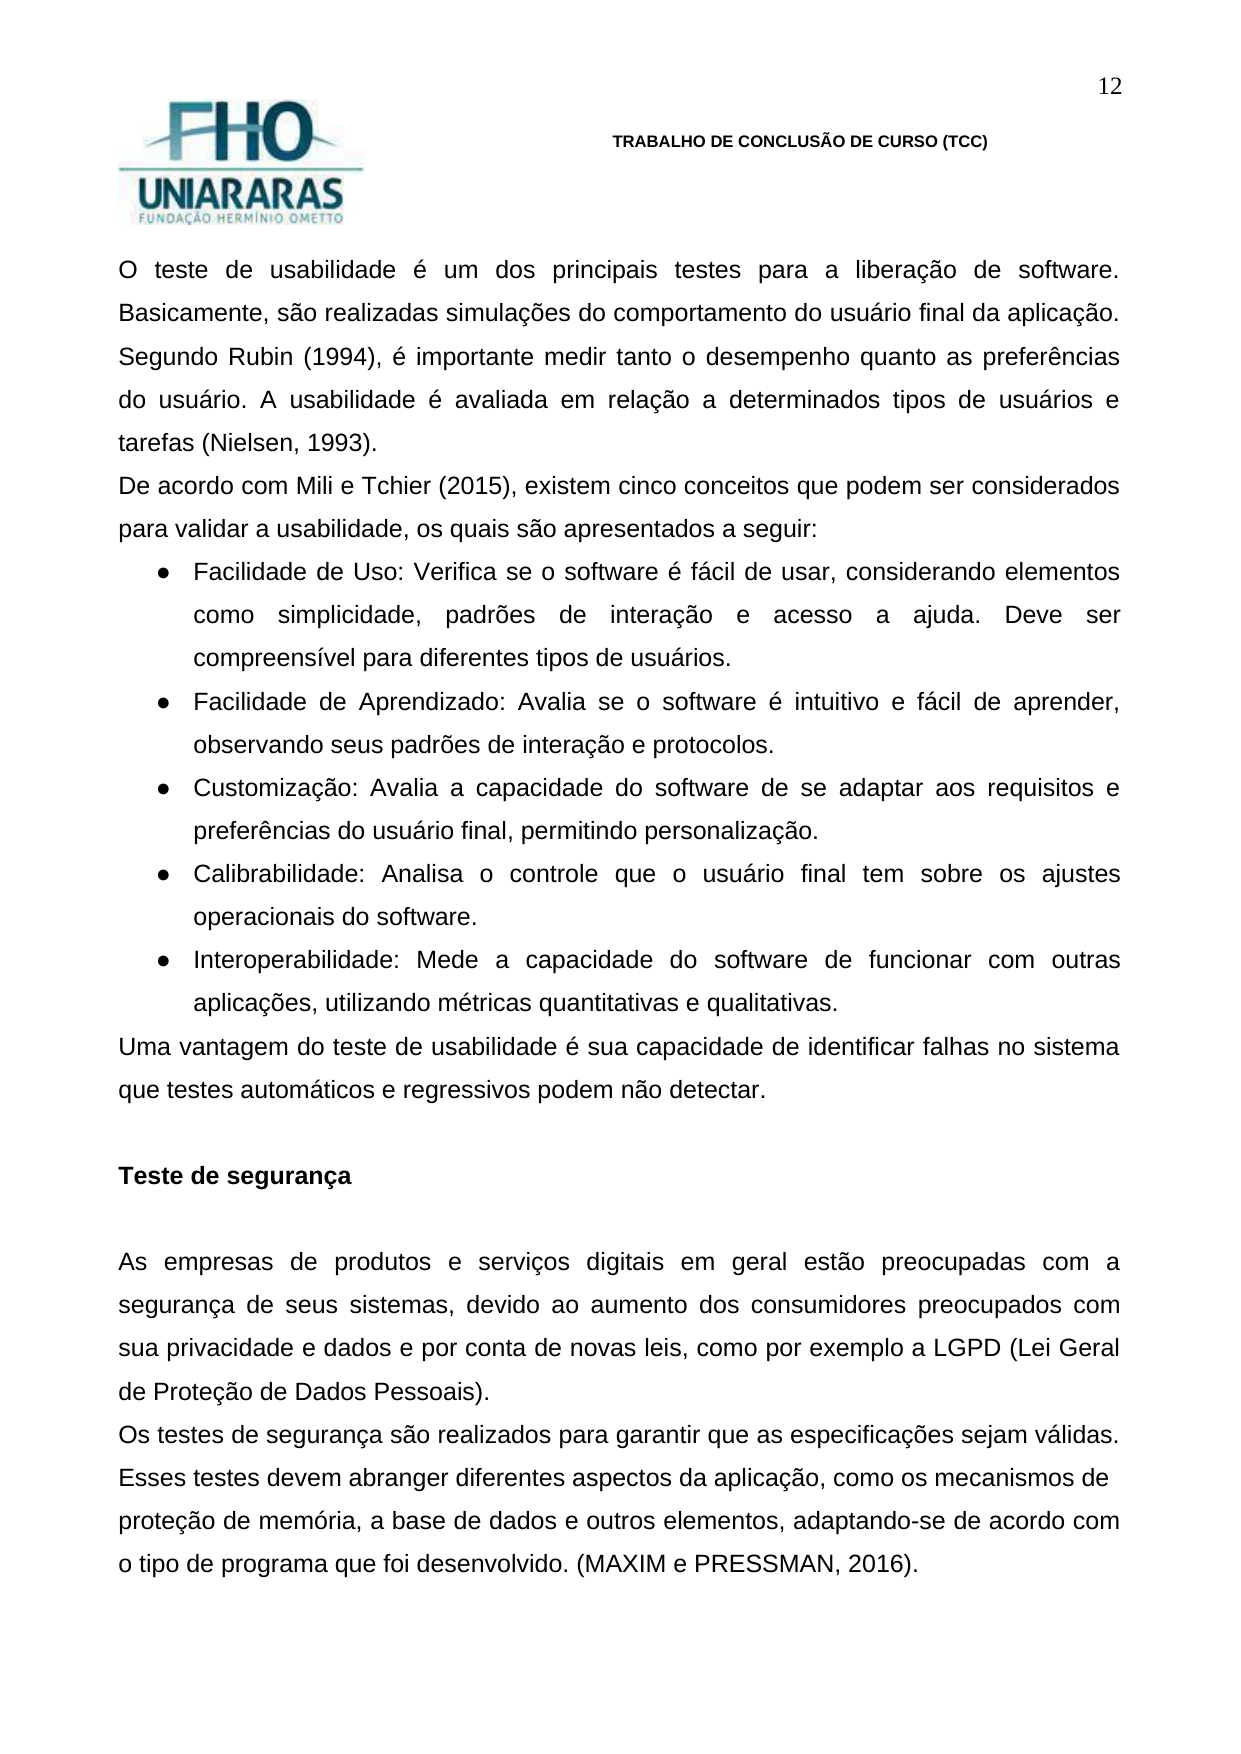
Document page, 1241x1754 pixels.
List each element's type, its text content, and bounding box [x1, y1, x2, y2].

text Os testes de segurança são realizados para garantir que as especificações sejam válidas. Esses testes devem abranger diferentes aspectos da aplicação, como os mecanismos de [118, 1420, 1122, 1492]
list Facilidade de Uso: Verifica se o software é fácil de usar, considerando elementos como simplicidade, padrões de interação e acesso a ajuda. Deve ser compreensível para diferentes tipos de usuários. [156, 557, 1122, 672]
text De acordo com Mili e Tchier (2015), existem cinco conceitos que podem ser considerados para validar a usabilidade, os quais são apresentados a seguir: [118, 471, 1122, 543]
list Customização: Avalia a capacidade do software de se adaptar aos requisitos e preferências do usuário final, permitindo personalização. [156, 773, 1122, 845]
text As empresas de produtos e serviços digitais em geral estão preocupadas com a segurança de seus sistemas, devido ao aumento dos consumidores preocupados com sua privacidade e dados e por conta de novas leis, como por exemplo a LGPD (Lei Geral de Proteção de Dados Pessoais). [118, 1247, 1122, 1405]
picture [118, 99, 365, 225]
list Calibrabilidade: Analisa o controle que o usuário final tem sobre os ajustes operacionais do software. [156, 859, 1122, 931]
list Facilidade de Aprendizado: Avalia se o software é intuitivo e fácil de aprender, observando seus padrões de interação e protocolos. [156, 687, 1122, 758]
list Interoperabilidade: Mede a capacidade do software de funcionar com outras aplicações, utilizando métricas quantitativas e qualitativas. [156, 945, 1122, 1017]
text Uma vantagem do teste de usabilidade é sua capacidade de identificar falhas no sistema que testes automáticos e regressivos podem não detectar. [118, 1032, 1122, 1103]
text O teste de usabilidade é um dos principais testes para a liberação de software. Basicamente, são realizadas simulações do comportamento do usuário final da aplicação. Segundo Rubin (1994), é importante medir tanto o desempenho quanto as preferências do usuário. A usabilidade é avaliada em relação a determinados tipos de usuários e tarefas (Nielsen, 1993). [118, 255, 1122, 457]
text proteção de memória, a base de dados e outros elementos, adaptando-se de acordo com o tipo de programa que foi desenvolvido. (MAXIM e PRESSMAN, 2016). [118, 1506, 1122, 1578]
text Teste de segurança [118, 1161, 1122, 1190]
